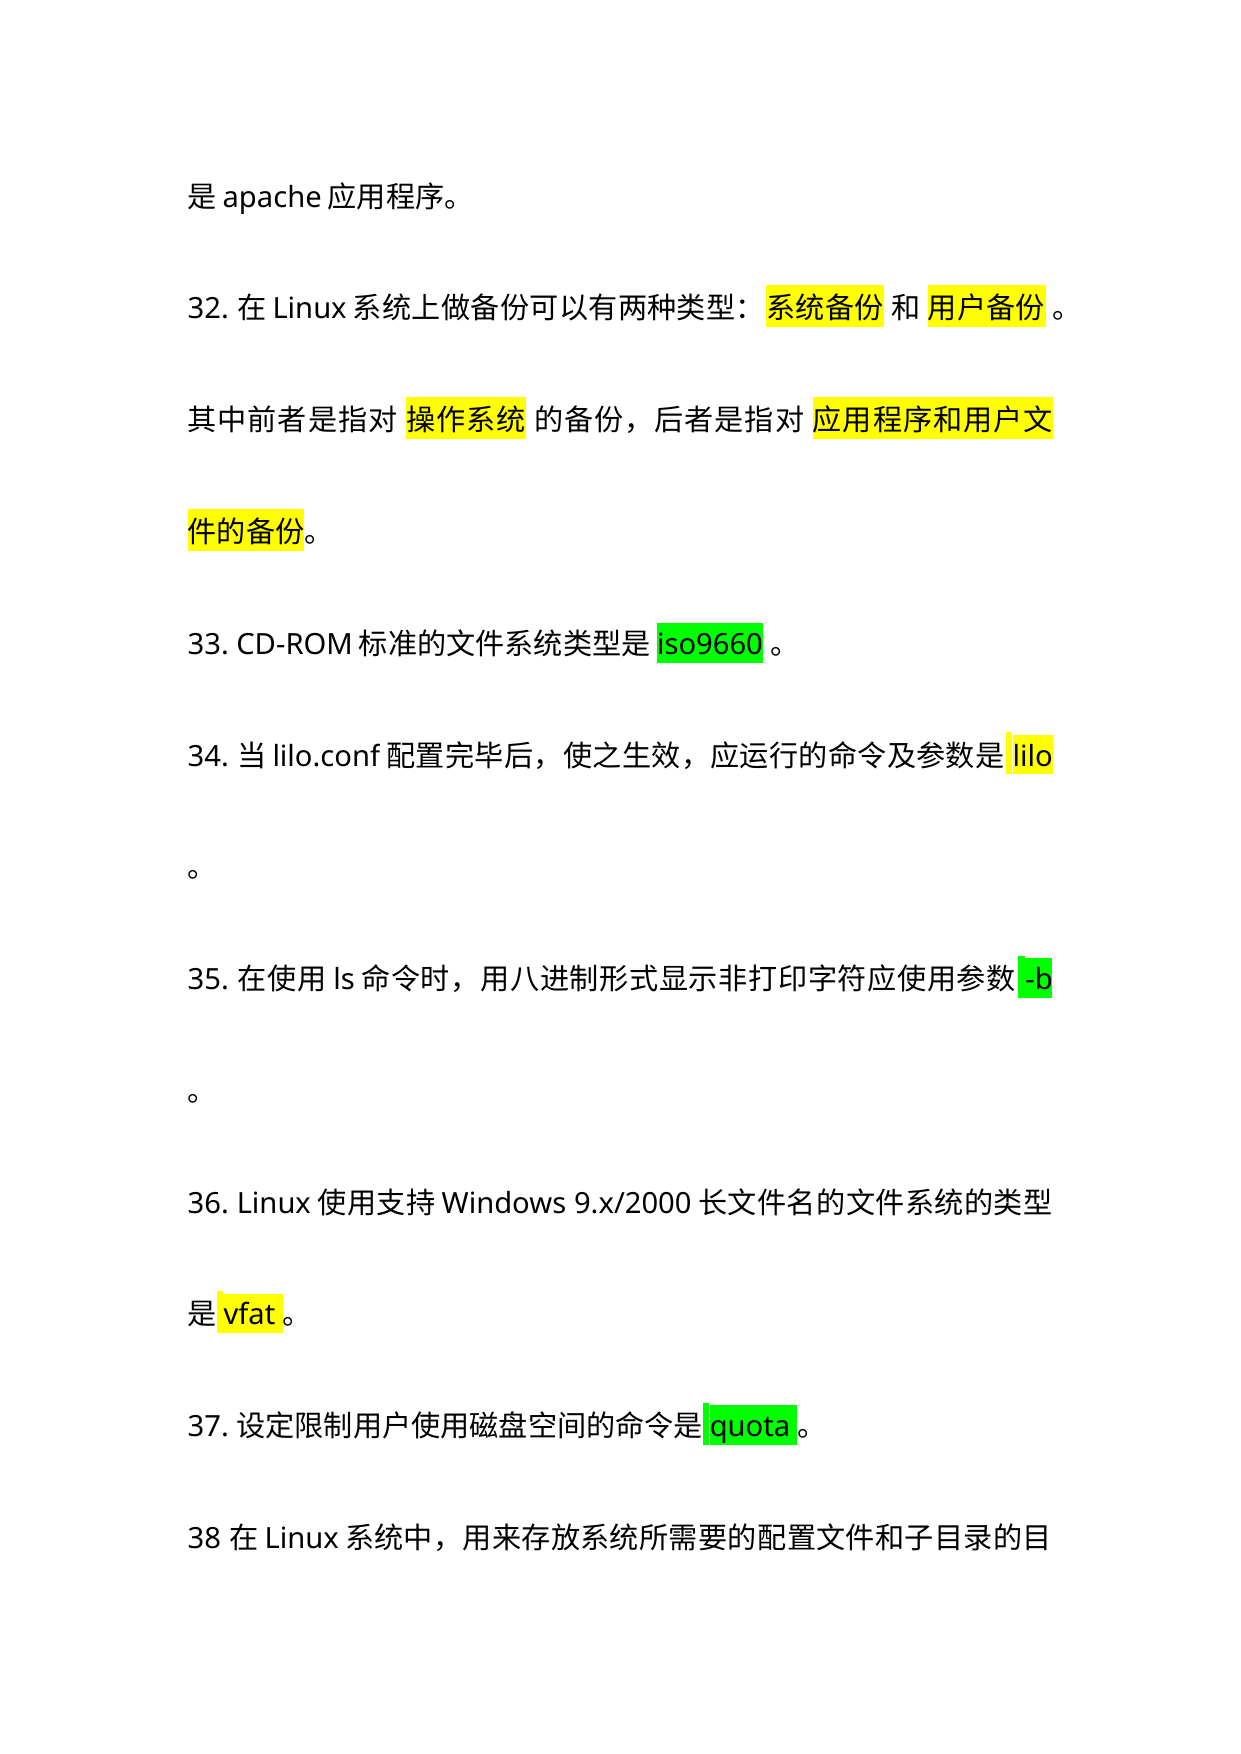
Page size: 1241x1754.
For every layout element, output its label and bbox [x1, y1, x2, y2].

subtitle [187, 162, 1053, 1568]
